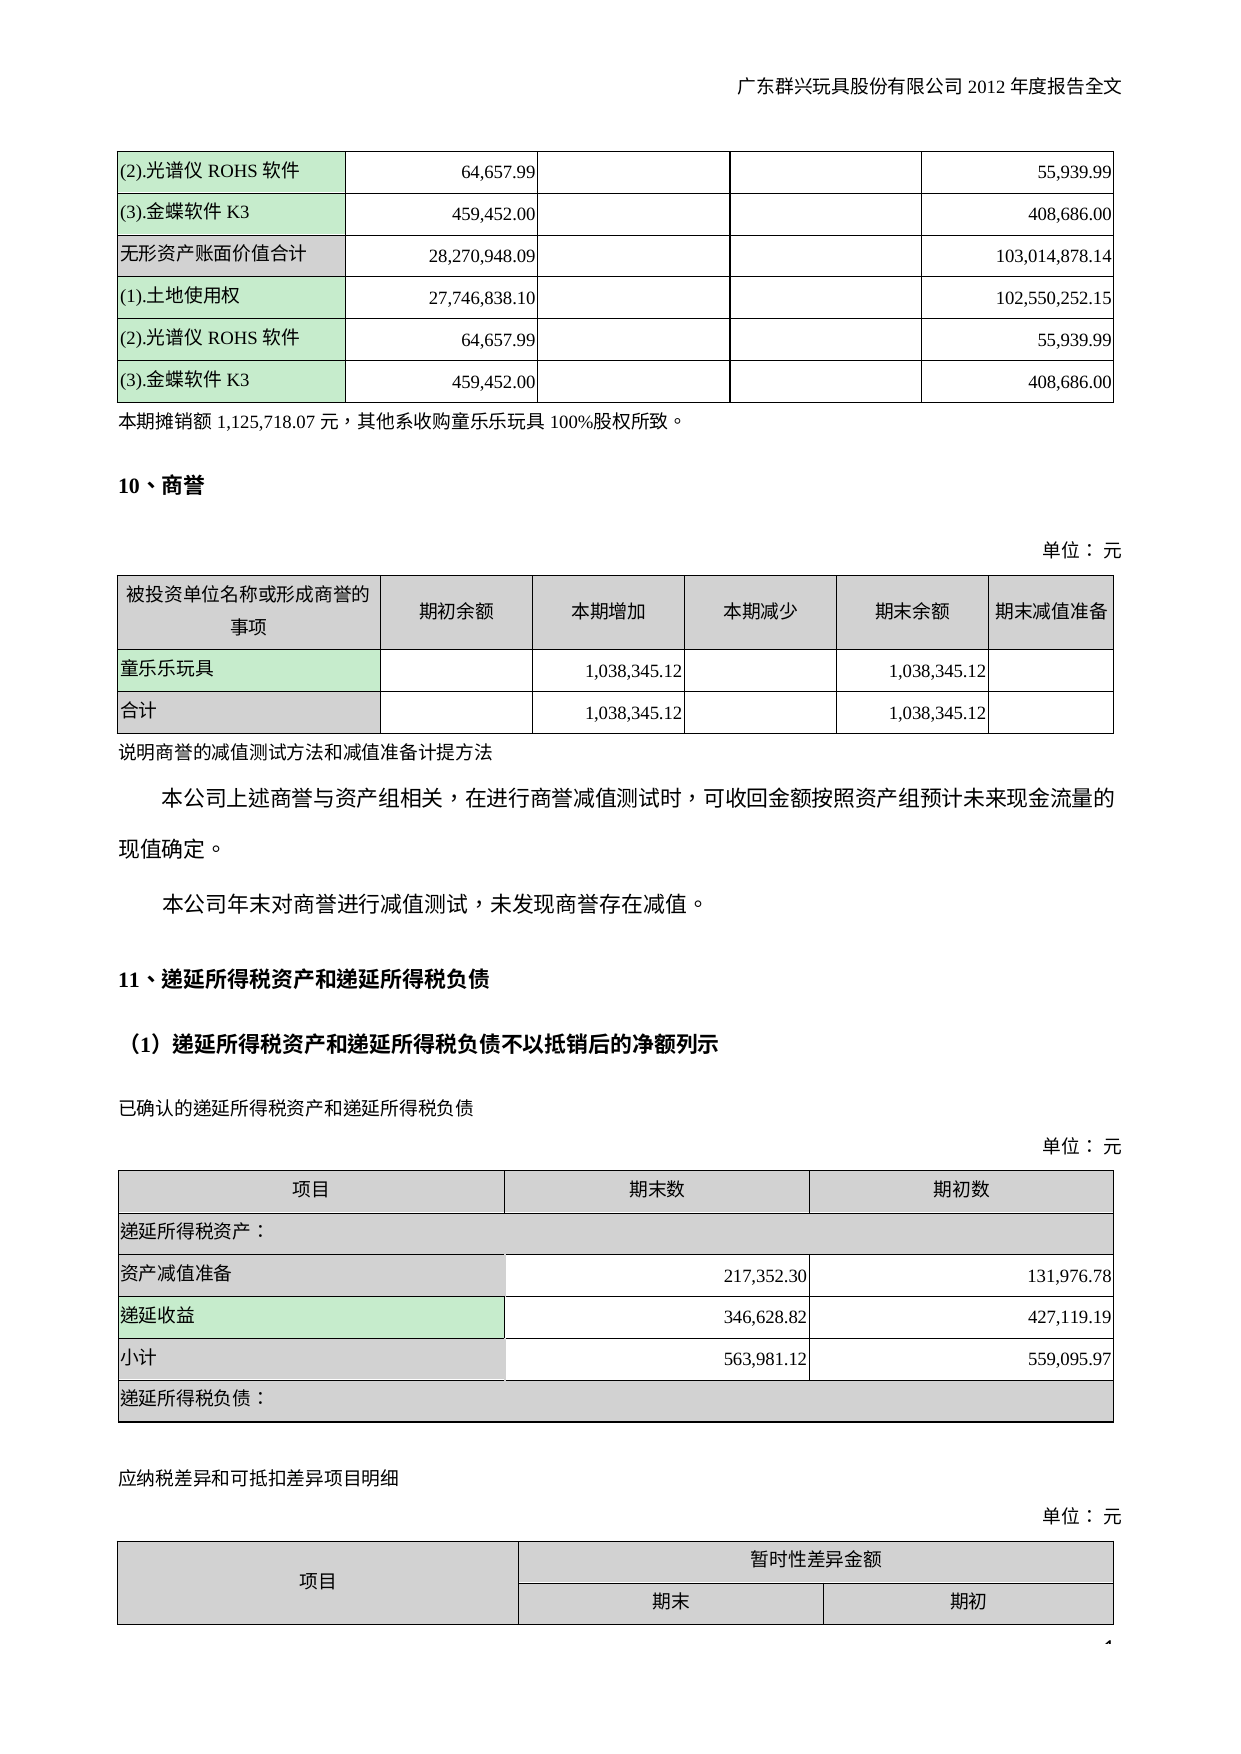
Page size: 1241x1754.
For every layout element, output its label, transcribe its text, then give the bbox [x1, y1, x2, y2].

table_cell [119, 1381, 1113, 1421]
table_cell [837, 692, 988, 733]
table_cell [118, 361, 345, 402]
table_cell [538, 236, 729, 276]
text 应纳税差异和可抵扣差异项目明细 [118, 1466, 1123, 1491]
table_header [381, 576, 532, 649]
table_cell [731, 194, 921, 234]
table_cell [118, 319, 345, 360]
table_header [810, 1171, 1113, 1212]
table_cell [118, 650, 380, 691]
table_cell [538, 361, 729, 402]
subtitle 11、递延所得税资产和递延所得税负债 [118, 964, 1123, 993]
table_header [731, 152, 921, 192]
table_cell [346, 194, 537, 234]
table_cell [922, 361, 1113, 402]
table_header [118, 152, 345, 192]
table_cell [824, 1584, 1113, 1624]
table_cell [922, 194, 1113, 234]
subtitle （1）递延所得税资产和递延所得税负债不以抵销后的净额列示 [118, 1028, 1123, 1058]
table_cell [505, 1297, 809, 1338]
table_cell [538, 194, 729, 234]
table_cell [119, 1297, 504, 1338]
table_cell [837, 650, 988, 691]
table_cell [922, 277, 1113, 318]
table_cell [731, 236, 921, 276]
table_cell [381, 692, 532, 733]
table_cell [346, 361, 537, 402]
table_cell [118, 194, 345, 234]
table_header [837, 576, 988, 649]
text 单位： 元 [102, 1503, 1122, 1529]
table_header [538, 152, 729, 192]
subtitle 10、商誉 [118, 471, 1123, 500]
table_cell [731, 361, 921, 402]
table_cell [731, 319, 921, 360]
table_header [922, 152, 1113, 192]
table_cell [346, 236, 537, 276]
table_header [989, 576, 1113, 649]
text 本公司上述商誉与资产组相关，在进行商誉减值测试时，可收回金额按照资产组预计未来现金流量的 现值确定。 [118, 783, 1123, 864]
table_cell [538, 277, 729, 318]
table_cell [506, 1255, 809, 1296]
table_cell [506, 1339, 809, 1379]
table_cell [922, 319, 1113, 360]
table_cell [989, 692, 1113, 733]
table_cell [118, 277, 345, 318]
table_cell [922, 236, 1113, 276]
text 单位： 元 [102, 1133, 1122, 1158]
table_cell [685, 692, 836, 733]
text 本期摊销额 1,125,718.07 元，其他系收购童乐乐玩具 100%股权所致。 [118, 408, 1123, 434]
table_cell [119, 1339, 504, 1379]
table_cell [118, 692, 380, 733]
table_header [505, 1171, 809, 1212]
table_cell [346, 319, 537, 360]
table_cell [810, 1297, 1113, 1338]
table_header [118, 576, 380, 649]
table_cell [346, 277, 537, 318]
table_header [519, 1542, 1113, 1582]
text 已确认的递延所得税资产和递延所得税负债 [118, 1095, 1123, 1121]
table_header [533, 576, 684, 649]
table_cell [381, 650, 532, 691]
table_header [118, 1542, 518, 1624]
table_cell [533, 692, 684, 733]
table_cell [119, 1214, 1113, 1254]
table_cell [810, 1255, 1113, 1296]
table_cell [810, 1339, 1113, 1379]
text 本公司年末对商誉进行减值测试，未发现商誉存在减值。 [162, 889, 1123, 919]
text 单位： 元 [102, 537, 1122, 563]
text 说明商誉的减值测试方法和减值准备计提方法 [118, 739, 1123, 765]
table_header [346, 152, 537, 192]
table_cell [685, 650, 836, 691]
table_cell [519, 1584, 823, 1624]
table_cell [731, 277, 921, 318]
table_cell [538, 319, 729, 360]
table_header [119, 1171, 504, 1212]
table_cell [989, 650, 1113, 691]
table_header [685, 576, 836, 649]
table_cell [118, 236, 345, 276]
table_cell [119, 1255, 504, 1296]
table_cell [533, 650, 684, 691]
